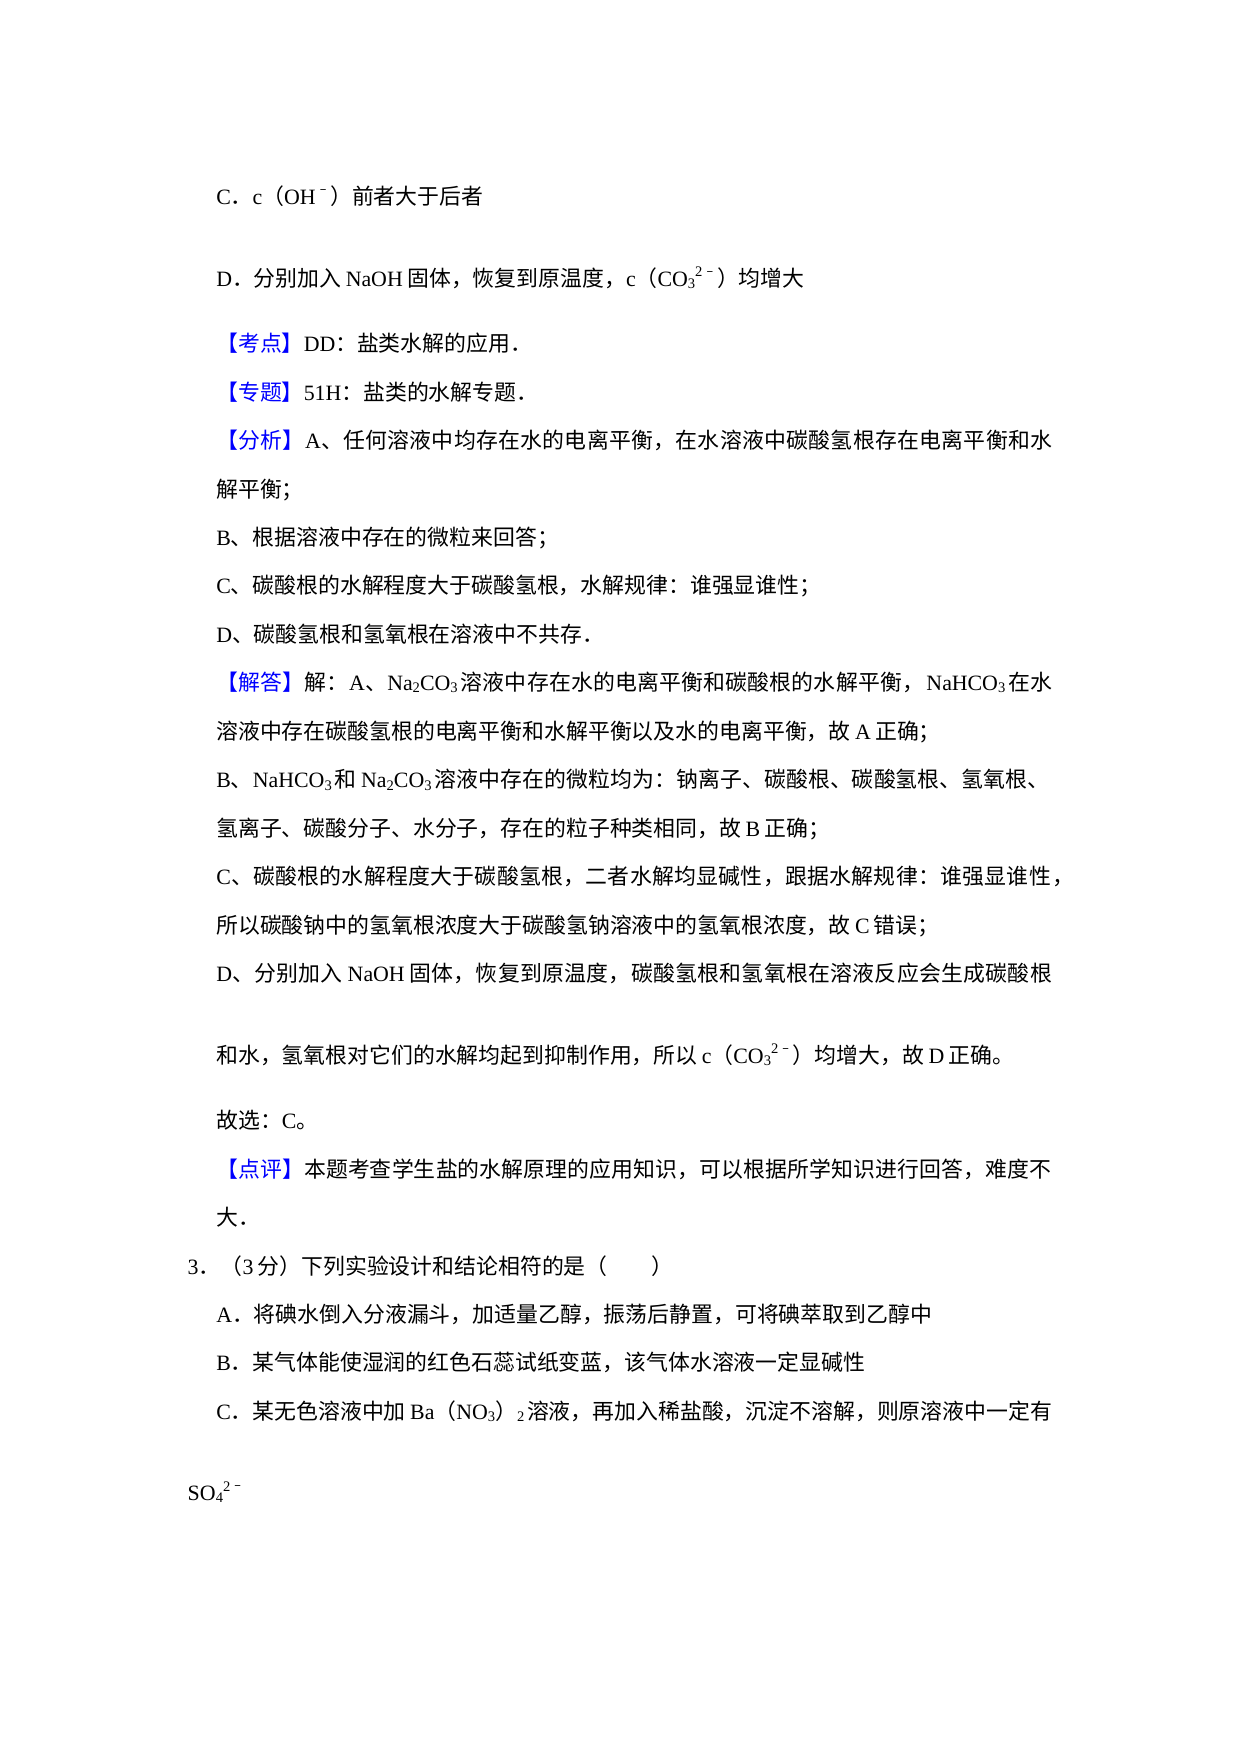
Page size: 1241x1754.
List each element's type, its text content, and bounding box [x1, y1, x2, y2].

text 【分析】A、任何溶液中均存在水的电离平衡，在水溶液中碳酸氢根存在电离平衡和水解平衡； [216, 423, 1053, 504]
text D、碳酸氢根和氢氧根在溶液中不共存． [216, 616, 1053, 649]
text D．分别加入NaOH固体，恢复到原温度，c（CO32﹣）均增大 [187, 244, 1053, 309]
text 【考点】DD：盐类水解的应用．菁优网版权所有 [216, 326, 1053, 358]
text 3．（3分）下列实验设计和结论相符的是（ ） [187, 1248, 1053, 1281]
text A．将碘水倒入分液漏斗，加适量乙醇，振荡后静置，可将碘萃取到乙醇中 [187, 1297, 1053, 1329]
text C、碳酸根的水解程度大于碳酸氢根，水解规律：谁强显谁性； [216, 568, 1053, 601]
text 【解答】解：A、Na2CO3溶液中存在水的电离平衡和碳酸根的水解平衡，NaHCO3在水溶液中存在碳酸氢根的电离平衡和水解平衡以及水的电离平衡，故A正确； [216, 665, 1053, 746]
text 【专题】51H：盐类的水解专题． [216, 374, 1053, 407]
text B．某气体能使湿润的红色石蕊试纸变蓝，该气体水溶液一定显碱性 [187, 1345, 1053, 1377]
text C、碳酸根的水解程度大于碳酸氢根，二者水解均显碱性，跟据水解规律：谁强显谁性，所以碳酸钠中的氢氧根浓度大于碳酸氢钠溶液中的氢氧根浓度，故C错误； [216, 859, 1053, 940]
text B、根据溶液中存在的微粒来回答； [216, 520, 1053, 552]
text C．某无色溶液中加Ba（NO3）2溶液，再加入稀盐酸，沉淀不溶解，则原溶液中一定有SO42﹣ [187, 1393, 1053, 1523]
text C．c（OH﹣）前者大于后者 [187, 162, 1053, 227]
text 故选：C。 [216, 1103, 1053, 1135]
text 【点评】本题考查学生盐的水解原理的应用知识，可以根据所学知识进行回答，难度不大． [216, 1151, 1053, 1232]
text D、分别加入NaOH固体，恢复到原温度，碳酸氢根和氢氧根在溶液反应会生成碳酸根和水，氢氧根对它们的水解均起到抑制作用，所以c（CO32﹣）均增大，故D正确。 [216, 956, 1053, 1086]
text B、NaHCO3和Na2CO3溶液中存在的微粒均为：钠离子、碳酸根、碳酸氢根、氢氧根、氢离子、碳酸分子、水分子，存在的粒子种类相同，故B正确； [216, 762, 1053, 843]
